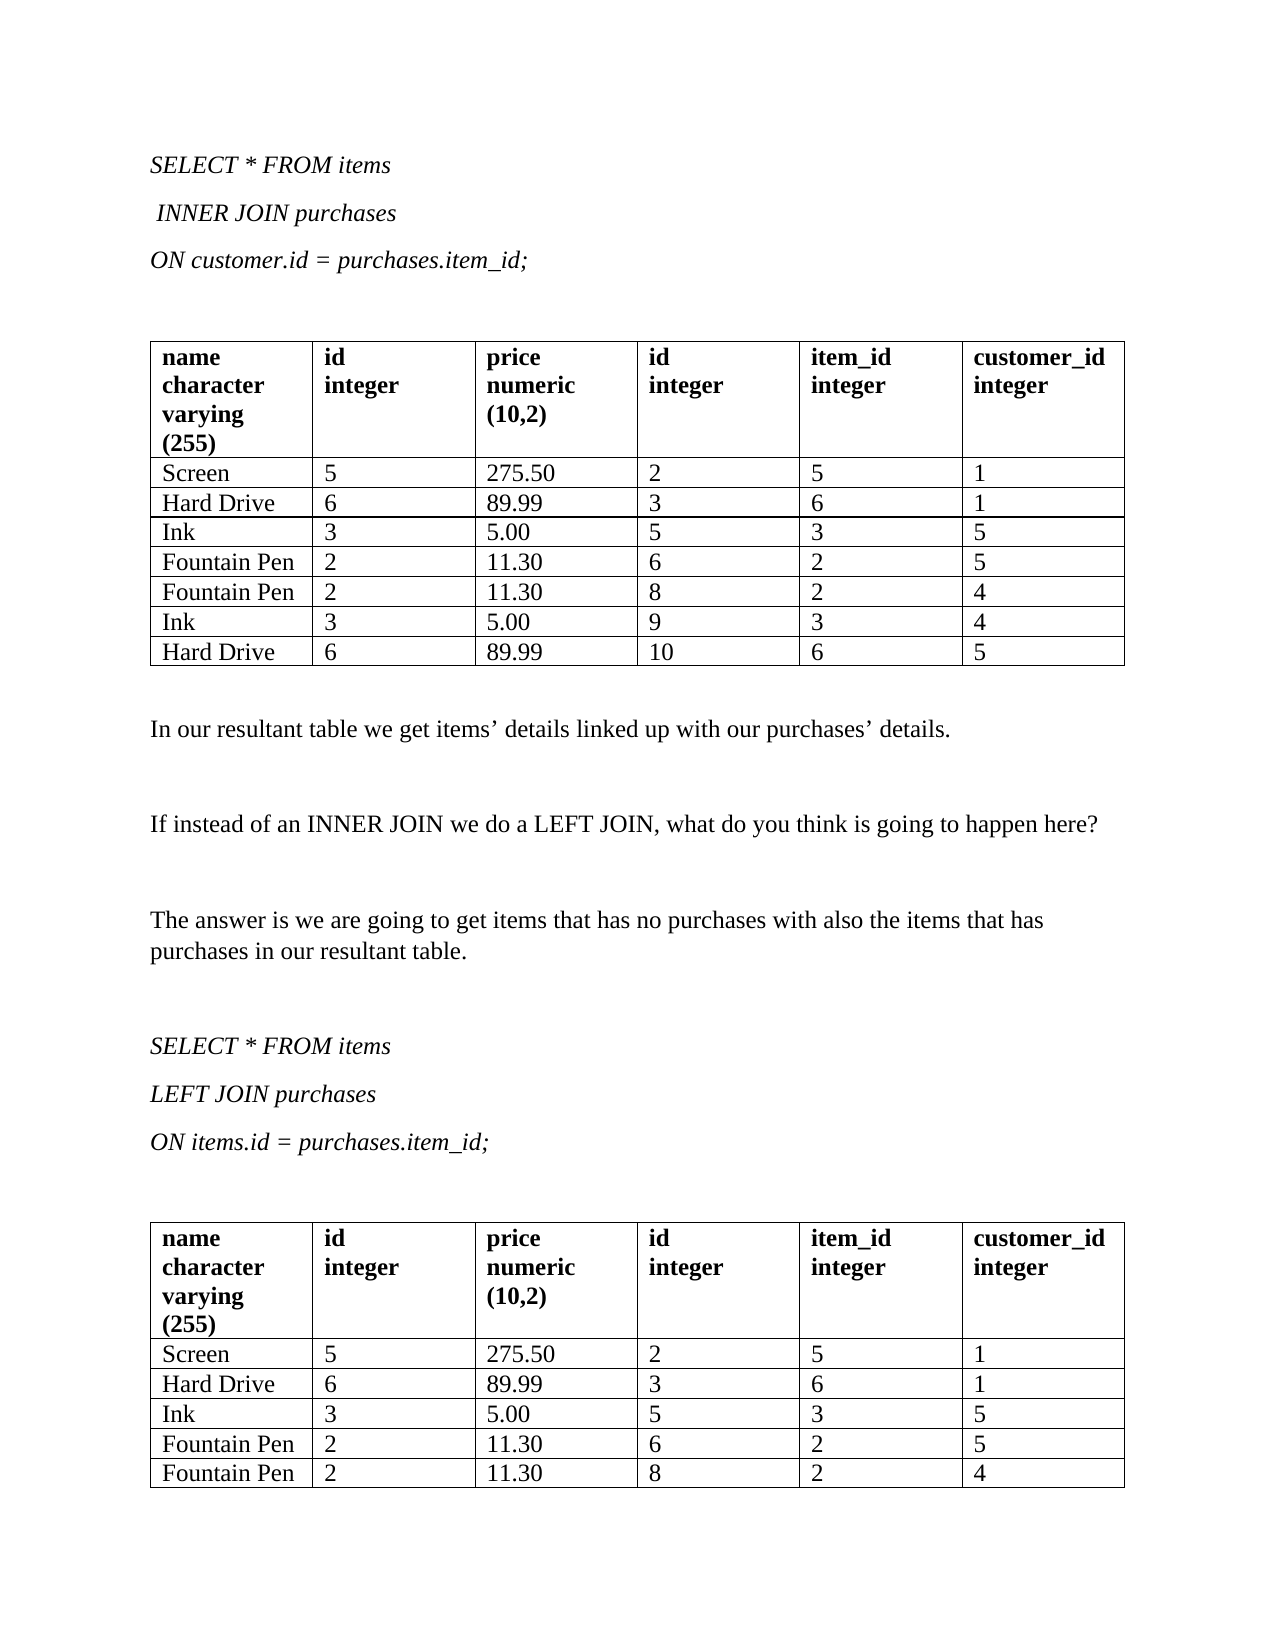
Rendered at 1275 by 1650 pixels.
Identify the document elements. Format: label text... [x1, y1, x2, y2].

table_cell 275.50 [476, 1339, 637, 1368]
table_cell 8 [638, 577, 799, 606]
table_cell Fountain Pen [151, 1459, 312, 1487]
table_cell 1 [963, 488, 1124, 516]
table_cell 2 [313, 577, 475, 606]
table_cell 5 [313, 1339, 475, 1368]
table_cell 3 [800, 607, 962, 636]
table_cell Ink [151, 518, 312, 546]
table_cell 2 [638, 458, 799, 487]
text ON customer.id = purchases.item_id; [150, 245, 1125, 274]
table_cell 5 [963, 637, 1124, 665]
text The answer is we are going to get items that has no purchases with also the items that has purchases in our resultant table. [150, 905, 1125, 965]
table_cell 6 [638, 547, 799, 576]
table_header price numeric (10,2) [476, 1223, 637, 1338]
table_cell Ink [151, 607, 312, 636]
table_cell 3 [313, 607, 475, 636]
table_cell 1 [963, 458, 1124, 487]
table_cell 2 [638, 1339, 799, 1368]
table_header id integer [638, 1223, 799, 1338]
table_cell 8 [638, 1459, 799, 1487]
text If instead of an INNER JOIN we do a LEFT JOIN, what do you think is going to happen here? [150, 809, 1125, 838]
table_cell 3 [638, 488, 799, 516]
table_header item_id integer [800, 1223, 962, 1338]
table_cell 11.30 [476, 577, 637, 606]
table_header id integer [313, 342, 475, 457]
table_cell 10 [638, 637, 799, 665]
table_cell 3 [638, 1369, 799, 1398]
table_cell 5 [963, 547, 1124, 576]
table_cell 89.99 [476, 1369, 637, 1398]
text INNER JOIN purchases [150, 198, 1125, 226]
table_cell 5 [963, 518, 1124, 546]
table_cell 5 [638, 1399, 799, 1428]
table_cell 2 [800, 1459, 962, 1487]
table_cell 5.00 [476, 518, 637, 546]
table_cell 11.30 [476, 547, 637, 576]
table_cell 5 [800, 458, 962, 487]
table_header name character varying (255) [151, 342, 312, 457]
table_cell 9 [638, 607, 799, 636]
table_cell 3 [800, 1399, 962, 1428]
table_cell 4 [963, 1459, 1124, 1487]
table_cell 1 [963, 1339, 1124, 1368]
text ON items.id = purchases.item_id; [150, 1127, 1125, 1156]
table_header id integer [313, 1223, 475, 1338]
text SELECT * FROM items [150, 150, 1125, 179]
table_cell 6 [800, 488, 962, 516]
table_cell 3 [313, 518, 475, 546]
table_cell Hard Drive [151, 1369, 312, 1398]
table_cell 6 [638, 1429, 799, 1457]
table_cell 2 [800, 577, 962, 606]
table_cell Fountain Pen [151, 1429, 312, 1457]
table_cell 5.00 [476, 1399, 637, 1428]
table_cell 2 [313, 547, 475, 576]
table_cell 6 [313, 637, 475, 665]
table_cell 11.30 [476, 1429, 637, 1457]
text SELECT * FROM items [150, 1031, 1125, 1060]
table_cell 2 [313, 1429, 475, 1457]
table_header item_id integer [800, 342, 962, 457]
table_cell 3 [800, 518, 962, 546]
table_cell 2 [800, 1429, 962, 1457]
text LEFT JOIN purchases [150, 1079, 1125, 1108]
table_cell 11.30 [476, 1459, 637, 1487]
table_header id integer [638, 342, 799, 457]
table_cell 5 [638, 518, 799, 546]
table_cell 6 [313, 488, 475, 516]
table_cell 2 [800, 547, 962, 576]
table_cell Fountain Pen [151, 547, 312, 576]
table_cell 5 [963, 1429, 1124, 1457]
table_cell Hard Drive [151, 488, 312, 516]
table_cell 2 [313, 1459, 475, 1487]
table_cell 89.99 [476, 488, 637, 516]
table_cell Hard Drive [151, 637, 312, 665]
table_cell 5 [800, 1339, 962, 1368]
table_cell 4 [963, 607, 1124, 636]
table_cell Fountain Pen [151, 577, 312, 606]
table_header customer_id integer [963, 1223, 1124, 1338]
table_header customer_id integer [963, 342, 1124, 457]
table_cell Screen [151, 458, 312, 487]
table_cell 275.50 [476, 458, 637, 487]
table_cell 5 [963, 1399, 1124, 1428]
table_cell 4 [963, 577, 1124, 606]
table_cell Screen [151, 1339, 312, 1368]
text In our resultant table we get items’ details linked up with our purchases’ details. [150, 714, 1125, 743]
table_cell 6 [800, 1369, 962, 1398]
table_header name character varying (255) [151, 1223, 312, 1338]
table_cell 3 [313, 1399, 475, 1428]
table_cell 5 [313, 458, 475, 487]
table_cell 6 [800, 637, 962, 665]
table_cell 5.00 [476, 607, 637, 636]
table_header price numeric (10,2) [476, 342, 637, 457]
table_cell Ink [151, 1399, 312, 1428]
table_cell 6 [313, 1369, 475, 1398]
table_cell 1 [963, 1369, 1124, 1398]
table_cell 89.99 [476, 637, 637, 665]
